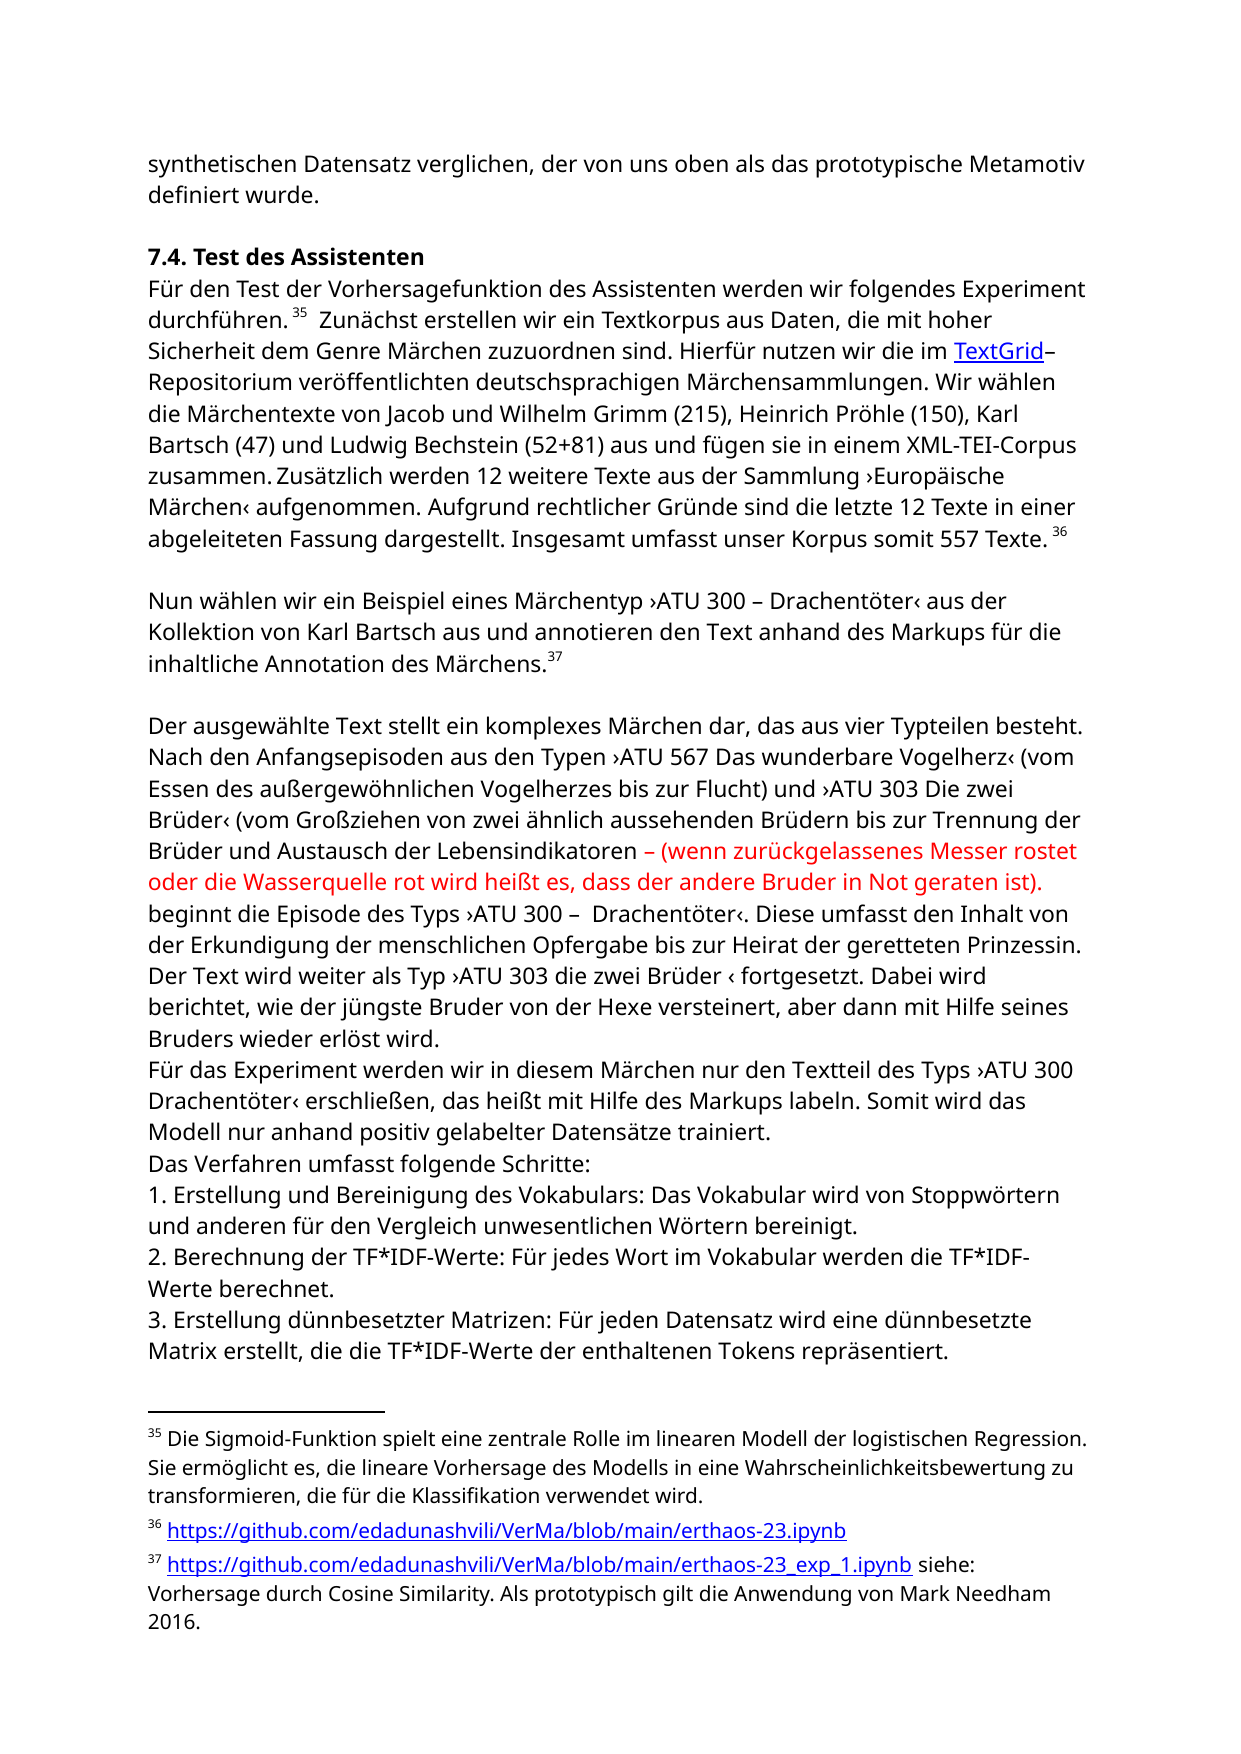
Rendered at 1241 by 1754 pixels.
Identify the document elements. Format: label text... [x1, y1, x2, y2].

text Für den Test der Vorhersagefunktion des Assistenten werden wir folgendes Experiment durchführen. Zunächst erstellen wir ein Textkorpus aus Daten, die mit hoher Sicherheit dem Genre Märchen zuzuordnen sind. Hierfür nutzen wir die im TextGrid–Repositorium veröffentlichten deutschsprachigen Märchensammlungen. Wir wählen die Märchentexte von Jacob und Wilhelm Grimm (215), Heinrich Pröhle (150), Karl Bartsch (47) und Ludwig Bechstein (52+81) aus und fügen sie in einem XML-TEI-Corpus zusammen. Zusätzlich werden 12 weitere Texte aus der Sammlung ›Europäische Märchen‹ aufgenommen. Aufgrund rechtlicher Gründe sind die letzte 12 Texte in einer abgeleiteten Fassung dargestellt. Insgesamt umfasst unser Korpus somit 557 Texte. [148, 273, 1093, 554]
text Für das Experiment werden wir in diesem Märchen nur den Textteil des Typs ›ATU 300 Drachentöter‹ erschließen, das heißt mit Hilfe des Markups labeln. Somit wird das Modell nur anhand positiv gelabelter Datensätze trainiert. [148, 1054, 1093, 1148]
text Nun wählen wir ein Beispiel eines Märchentyp ›ATU 300 – Drachentöter‹ aus der Kollektion von Karl Bartsch aus und annotieren den Text anhand des Markups für die inhaltliche Annotation des Märchens. [148, 585, 1093, 679]
text Der ausgewählte Text stellt ein komplexes Märchen dar, das aus vier Typteilen besteht. Nach den Anfangsepisoden aus den Typen ›ATU 567 Das wunderbare Vogelherz‹ (vom Essen des außergewöhnlichen Vogelherzes bis zur Flucht) und ›ATU 303 Die zwei Brüder‹ (vom Großziehen von zwei ähnlich aussehenden Brüdern bis zur Trennung der Brüder und Austausch der Lebensindikatoren – (wenn zurückgelassenes Messer rostet oder die Wasserquelle rot wird heißt es, dass der andere Bruder in Not geraten ist). beginnt die Episode des Typs ›ATU 300 – Drachentöter‹. Diese umfasst den Inhalt von der Erkundigung der menschlichen Opfergabe bis zur Heirat der geretteten Prinzessin. Der Text wird weiter als Typ ›ATU 303 die zwei Brüder ‹ fortgesetzt. Dabei wird berichtet, wie der jüngste Bruder von der Hexe versteinert, aber dann mit Hilfe seines Bruders wieder erlöst wird. [148, 710, 1093, 1054]
text 3. Erstellung dünnbesetzter Matrizen: Für jeden Datensatz wird eine dünnbesetzte Matrix erstellt, die die TF*IDF-Werte der enthaltenen Tokens repräsentiert. [148, 1304, 1093, 1366]
text 2. Berechnung der TF*IDF-Werte: Für jedes Wort im Vokabular werden die TF*IDF-Werte berechnet. [148, 1241, 1093, 1304]
text Das Verfahren umfasst folgende Schritte: [148, 1148, 1093, 1179]
text 7.4. Test des Assistenten [148, 241, 1093, 273]
text 1. Erstellung und Bereinigung des Vokabulars: Das Vokabular wird von Stoppwörtern und anderen für den Vergleich unwesentlichen Wörtern bereinigt. [148, 1179, 1093, 1241]
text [148, 148, 1093, 210]
